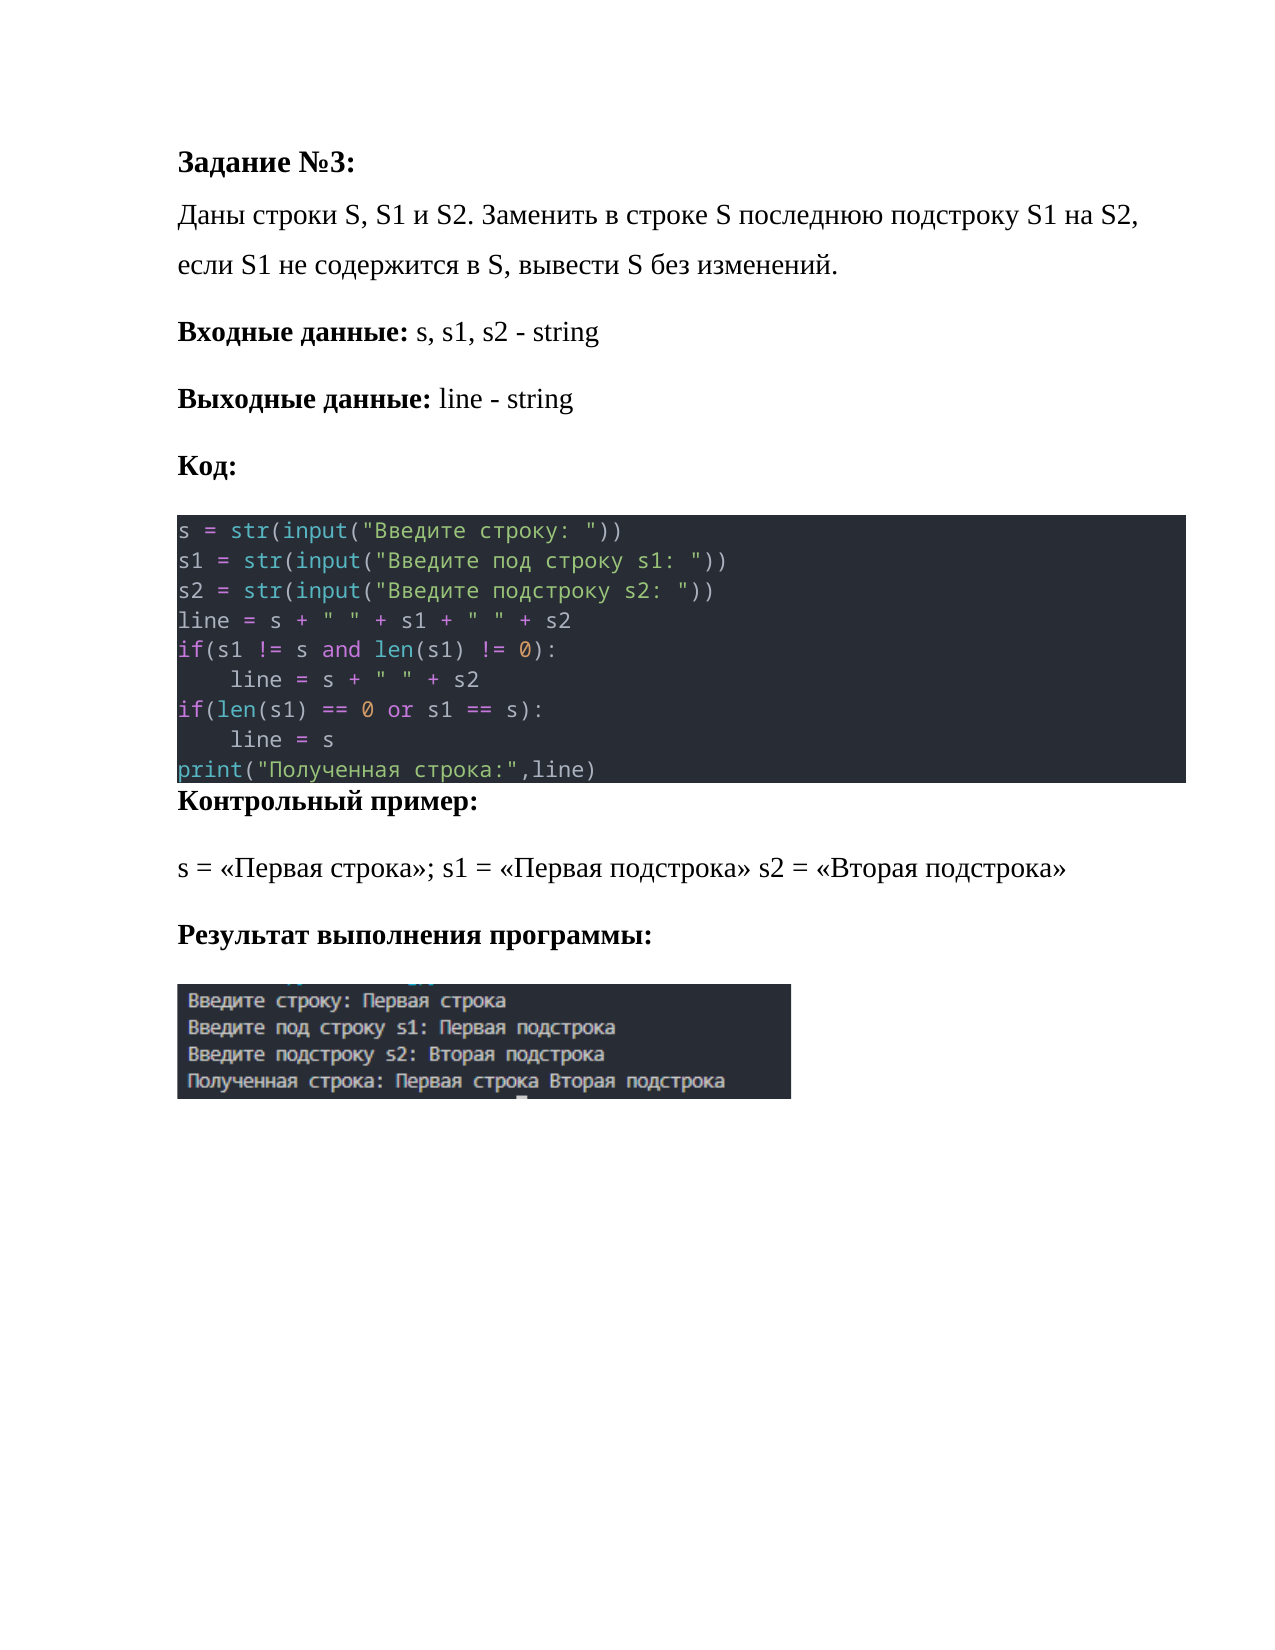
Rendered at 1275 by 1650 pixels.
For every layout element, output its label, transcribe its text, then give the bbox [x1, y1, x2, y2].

text Входные данные: s, s1, s2 - string [177, 314, 1186, 348]
text Контрольный пример: [177, 783, 1186, 817]
text s = str(input("Введите строку: ")) [177, 515, 1186, 545]
text line = s + " " + s2 [177, 664, 1186, 694]
text Выходные данные: line - string [177, 381, 1186, 415]
text s1 = str(input("Введите под строку s1: ")) [177, 545, 1186, 575]
text s = «Первая строка»; s1 = «Первая подстрока» s2 = «Вторая подстрока» [177, 850, 1186, 884]
text line = s [177, 724, 1186, 753]
text Даны строки S, S1 и S2. Заменить в строке S последнюю подстроку S1 на S2, если S1 не содержится в S, вывести S без изменений. [177, 197, 1186, 281]
subtitle Задание №3: [177, 143, 1186, 179]
text print("Полученная строка:",line) [177, 753, 1186, 783]
text if(len(s1) == 0 or s1 == s): [177, 694, 1186, 724]
text line = s + " " + s1 + " " + s2 [177, 604, 1186, 634]
text Результат выполнения программы: [177, 917, 1186, 951]
text s2 = str(input("Введите подстроку s2: ")) [177, 575, 1186, 604]
text Код: [177, 448, 1186, 482]
text if(s1 != s and len(s1) != 0): [177, 634, 1186, 664]
picture [177, 984, 792, 1099]
